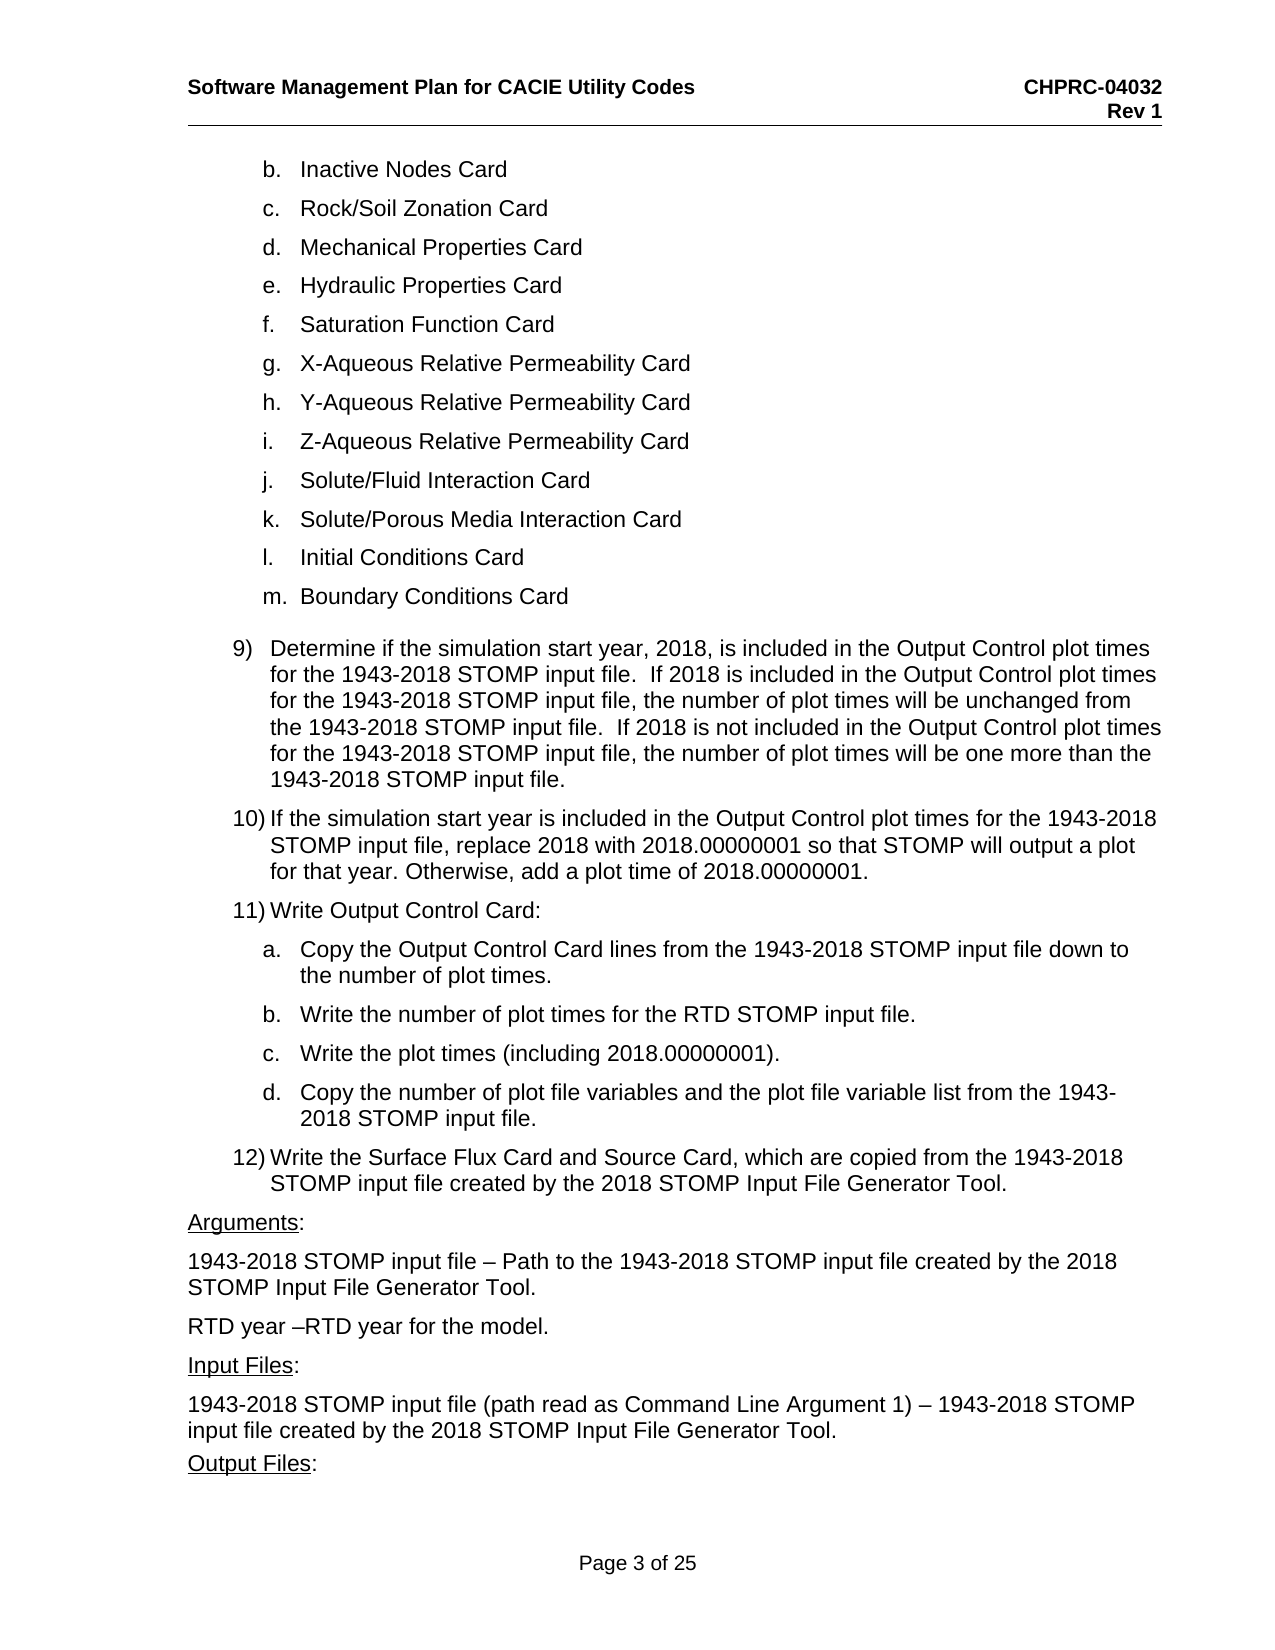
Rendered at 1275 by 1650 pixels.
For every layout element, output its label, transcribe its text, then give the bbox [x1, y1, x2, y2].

list If the simulation start year is included in the Output Control plot times for the 1943-2018 STOMP input file, replace 2018 with 2018.00000001 so that STOMP will output a plot for that year. Otherwise, add a plot time of 2018.00000001. [232, 805, 1162, 884]
list Write the number of plot times for the RTD STOMP input file. [262, 1001, 1162, 1027]
list Write the Surface Flux Card and Source Card, which are copied from the 1943-2018 STOMP input file created by the 2018 STOMP Input File Generator Tool. [232, 1144, 1162, 1196]
list Copy the Output Control Card lines from the 1943-2018 STOMP input file down to the number of plot times. [262, 936, 1162, 988]
list Write Output Control Card: [232, 897, 1162, 923]
text Arguments: [187, 1209, 1162, 1235]
list Solute/Porous Media Interaction Card [262, 506, 1162, 532]
list Solute/Fluid Interaction Card [262, 467, 1162, 493]
text Input Files: [187, 1352, 1162, 1378]
list Y-Aqueous Relative Permeability Card [262, 389, 1162, 415]
list Initial Conditions Card [262, 544, 1162, 571]
text Output Files: [187, 1450, 1162, 1476]
list Hydraulic Properties Card [262, 272, 1162, 299]
list Copy the number of plot file variables and the plot file variable list from the 1943-2018 STOMP input file. [262, 1078, 1162, 1131]
list Mechanical Properties Card [262, 233, 1162, 260]
list Write the plot times (including 2018.00000001). [262, 1040, 1162, 1066]
list Boundary Conditions Card [262, 583, 1162, 609]
list Z-Aqueous Relative Permeability Card [262, 428, 1162, 454]
list Inactive Nodes Card [262, 156, 1162, 182]
list Saturation Function Card [262, 311, 1162, 338]
text RTD year –RTD year for the model. [187, 1313, 1162, 1339]
list X-Aqueous Relative Permeability Card [262, 350, 1162, 376]
text 1943-2018 STOMP input file (path read as Command Line Argument 1) – 1943-2018 STOMP input file created by the 2018 STOMP Input File Generator Tool. [187, 1391, 1162, 1443]
text 1943-2018 STOMP input file – Path to the 1943-2018 STOMP input file created by the 2018 STOMP Input File Generator Tool. [187, 1248, 1162, 1301]
list Rock/Soil Zonation Card [262, 195, 1162, 221]
list Determine if the simulation start year, 2018, is included in the Output Control plot times for the 1943-2018 STOMP input file. If 2018 is included in the Output Control plot times for the 1943-2018 STOMP input file, the number of plot times will be unchanged from the 1943-2018 STOMP input file. If 2018 is not included in the Output Control plot times for the 1943-2018 STOMP input file, the number of plot times will be one more than the 1943-2018 STOMP input file. [232, 634, 1162, 793]
